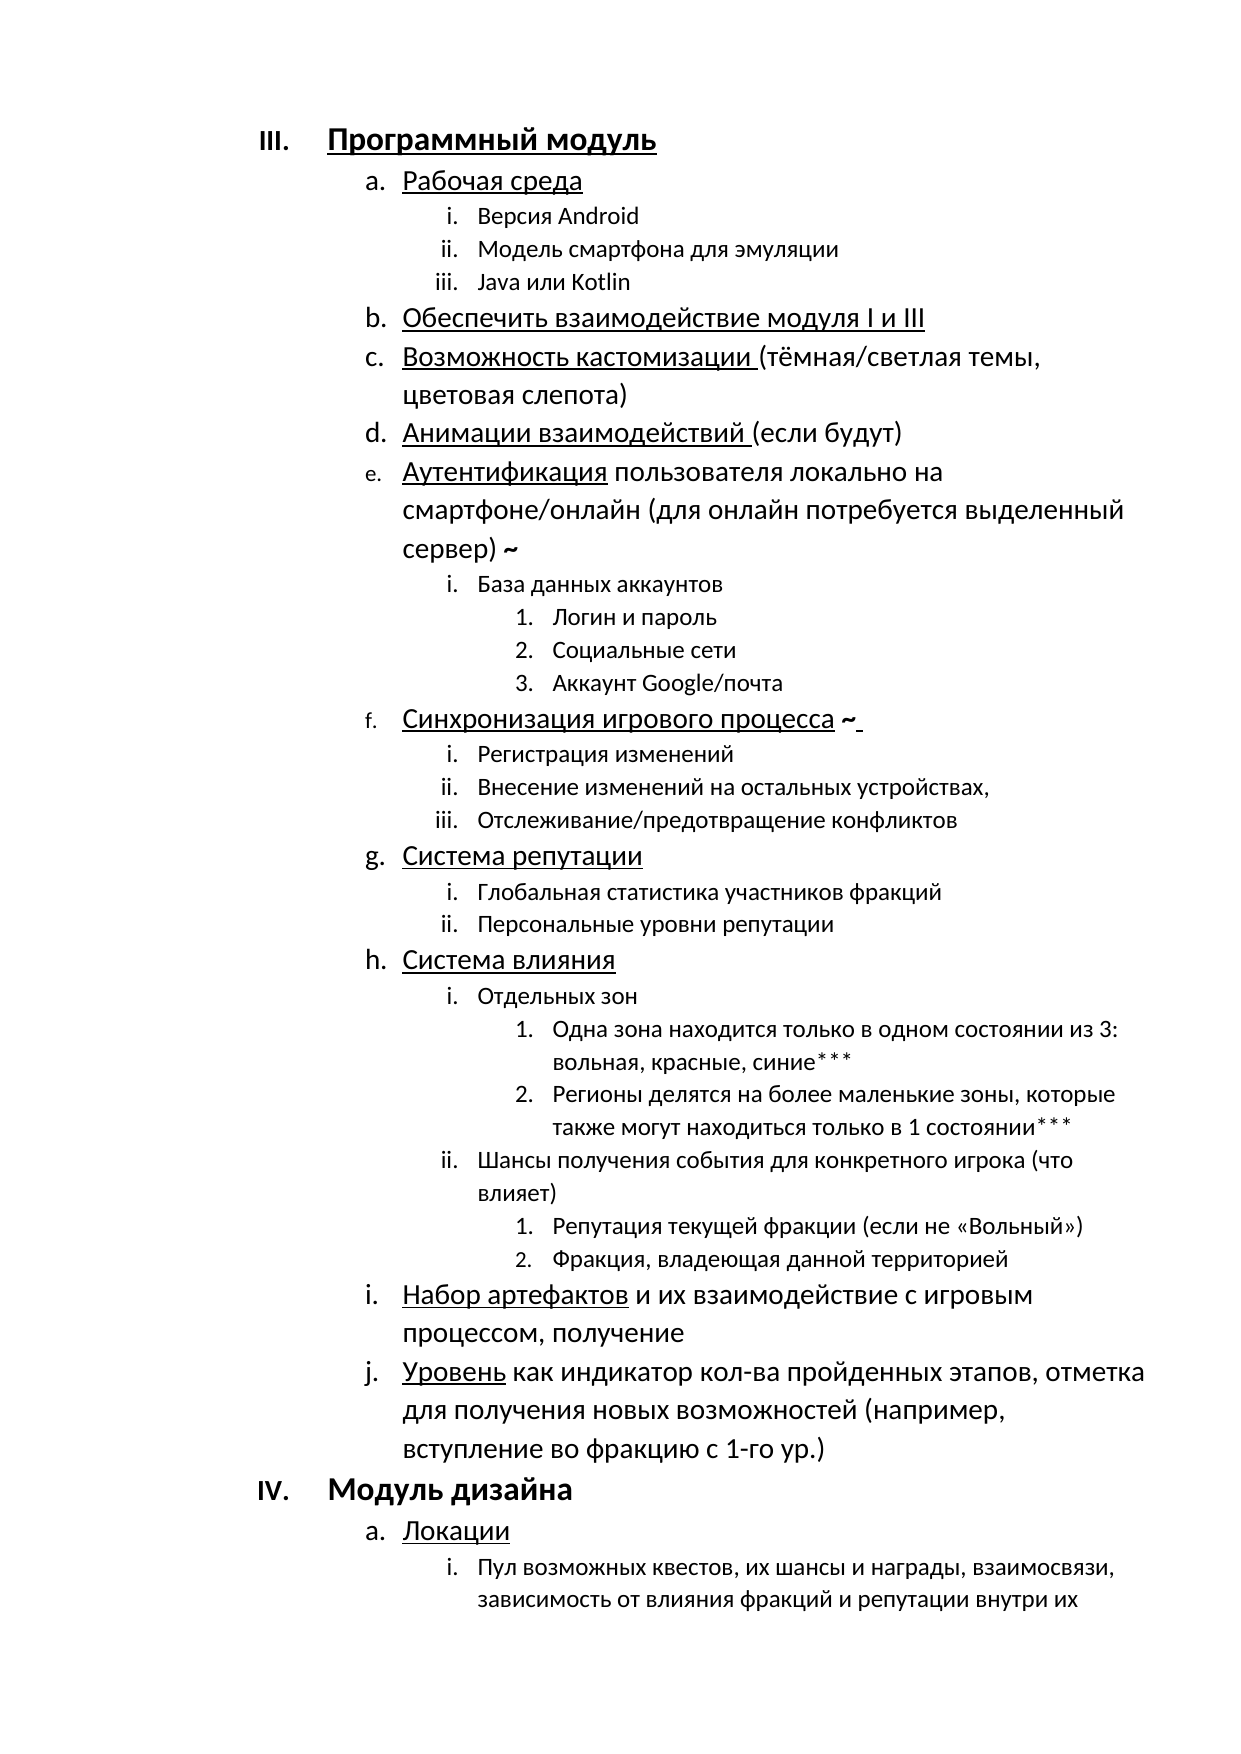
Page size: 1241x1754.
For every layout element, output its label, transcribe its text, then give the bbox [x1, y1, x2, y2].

list Система влияния [365, 941, 1152, 977]
list Обеспечить взаимодействие модуля I и III [365, 299, 1152, 335]
list Репутация текущей фракции (если не «Вольный») [515, 1210, 1152, 1241]
list Внесение изменений на остальных устройствах, [458, 771, 1152, 802]
list Аккаунт Google/почта [515, 667, 1152, 698]
list Уровень как индикатор кол-ва пройденных этапов, отметка для получения новых возможностей (например, вступление во фракцию с 1-го ур.) [365, 1353, 1152, 1466]
list Шансы получения события для конкретного игрока (что влияет) [458, 1144, 1152, 1208]
list Регионы делятся на более маленькие зоны, которые также могут находиться только в 1 состоянии*** [515, 1079, 1152, 1142]
list Отдельных зон [458, 980, 1152, 1010]
list Отслеживание/предотвращение конфликтов [458, 804, 1152, 835]
list База данных аккаунтов [458, 568, 1152, 599]
list Java или Kotlin [458, 266, 1152, 297]
list Одна зона находится только в одном состоянии из 3: вольная, красные, синие*** [515, 1013, 1152, 1076]
list Модель смартфона для эмуляции [458, 233, 1152, 264]
list Версия Android [458, 201, 1152, 231]
list Набор артефактов и их взаимодействие с игровым процессом, получение [365, 1276, 1152, 1350]
list Модуль дизайна [290, 1468, 1152, 1509]
list Анимации взаимодействий (если будут) [365, 414, 1152, 450]
list Регистрация изменений [458, 738, 1152, 769]
list Возможность кастомизации (тёмная/светлая темы, цветовая слепота) [365, 338, 1152, 412]
list Рабочая среда [365, 162, 1152, 198]
list Социальные сети [515, 634, 1152, 665]
list Персональные уровни репутации [458, 908, 1152, 939]
list Локации [365, 1512, 1152, 1548]
list Логин и пароль [515, 601, 1152, 632]
list Глобальная статистика участников фракций [458, 876, 1152, 906]
list Программный модуль [290, 118, 1152, 159]
list Фракция, владеющая данной территорией [515, 1243, 1152, 1274]
list Система репутации [365, 837, 1152, 873]
list Пул возможных квестов, их шансы и награды, взаимосвязи, зависимость от влияния фракций и репутации внутри их [458, 1551, 1152, 1614]
list Синхронизация игрового процесса ~ [365, 700, 1152, 736]
list Аутентификация пользователя локально на смартфоне/онлайн (для онлайн потребуется выделенный сервер) ~ [365, 453, 1152, 566]
